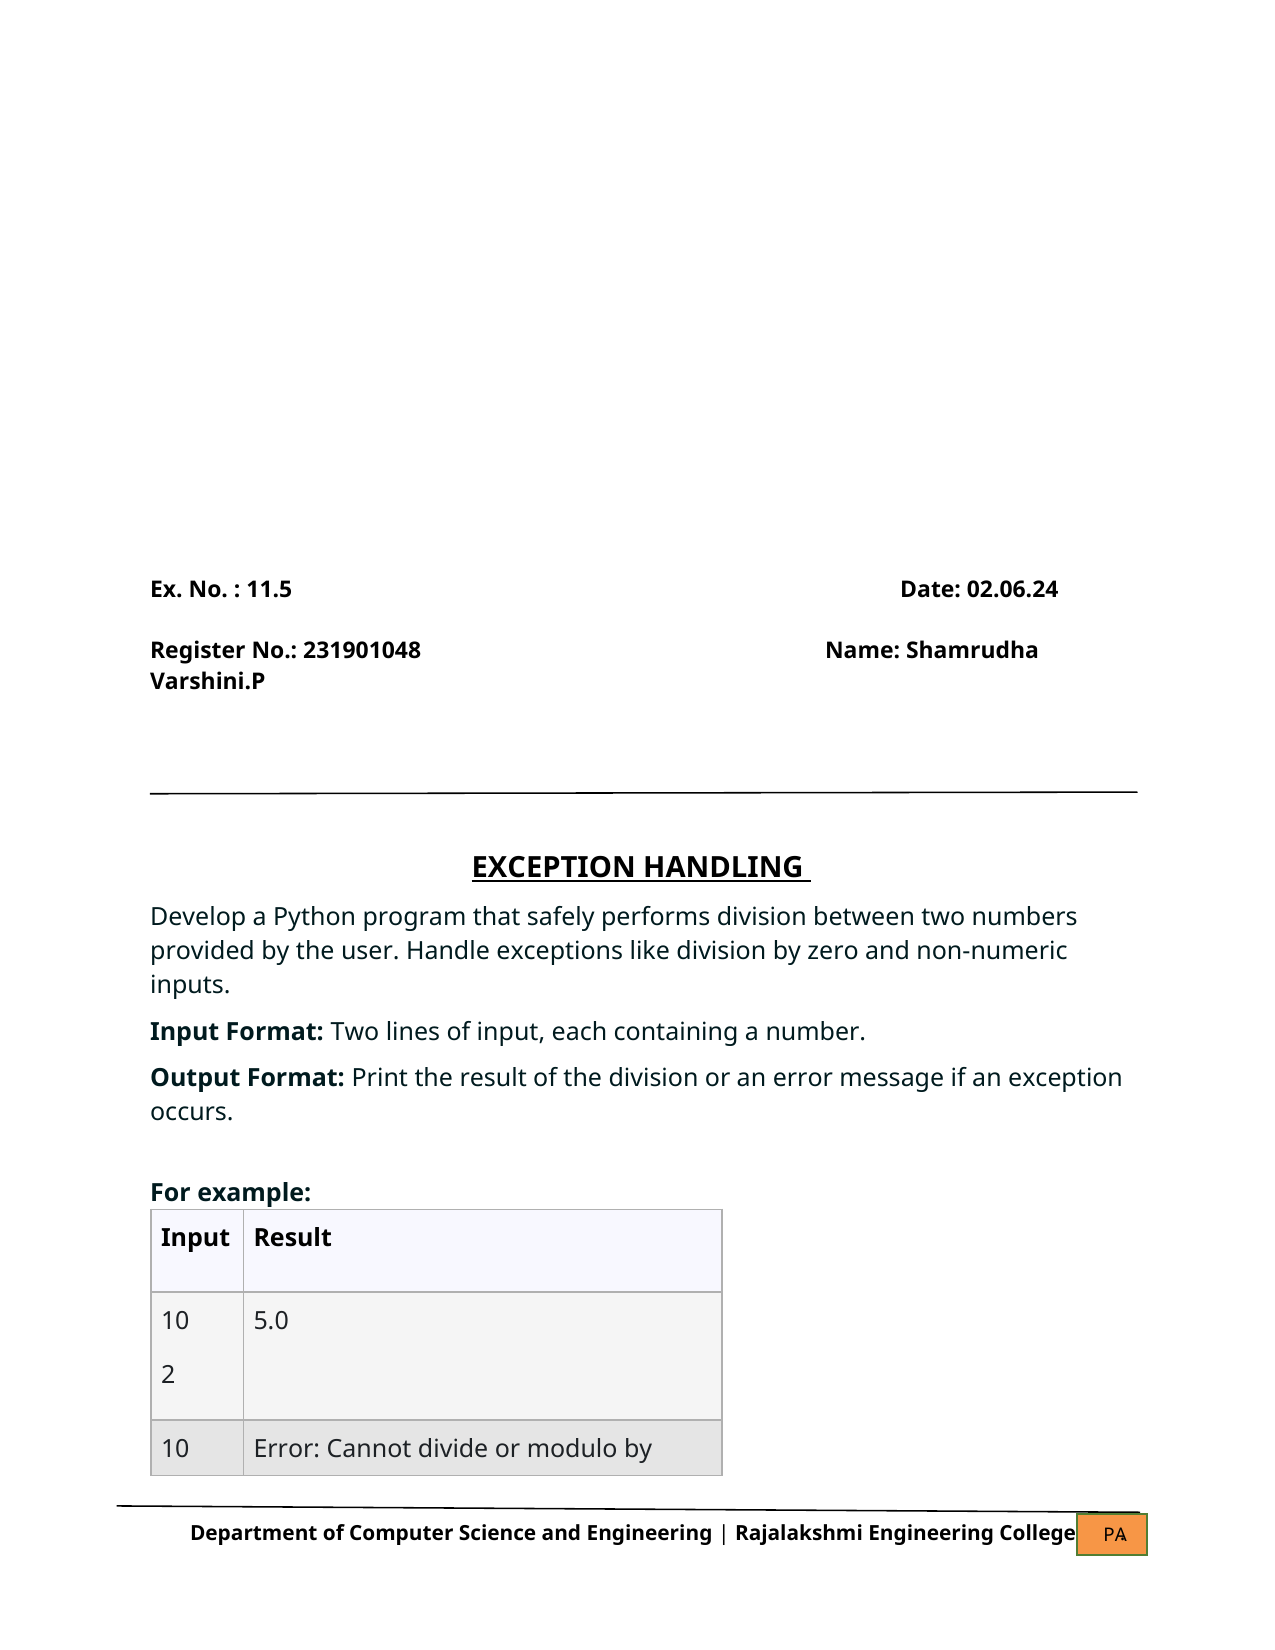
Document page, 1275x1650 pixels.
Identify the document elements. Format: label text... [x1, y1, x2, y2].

text Output Format: Print the result of the division or an error message if an exception occurs. [150, 1060, 1125, 1128]
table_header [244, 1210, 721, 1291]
text For example: [150, 1140, 1125, 1208]
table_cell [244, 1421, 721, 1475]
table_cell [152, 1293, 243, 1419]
text Develop a Python program that safely performs division between two numbers provided by the user. Handle exceptions like division by zero and non-numeric inputs. [150, 898, 1125, 1001]
text EXCEPTION HANDLING [150, 846, 1125, 886]
text Register No.: 231901048 Name: Shamrudha Varshini.P [150, 634, 1125, 696]
text Ex. No. : 11.5 Date: 02.06.24 [150, 573, 1125, 605]
text Input Format: Two lines of input, each containing a number. [150, 1013, 1125, 1047]
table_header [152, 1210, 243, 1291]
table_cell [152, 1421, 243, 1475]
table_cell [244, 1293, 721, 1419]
